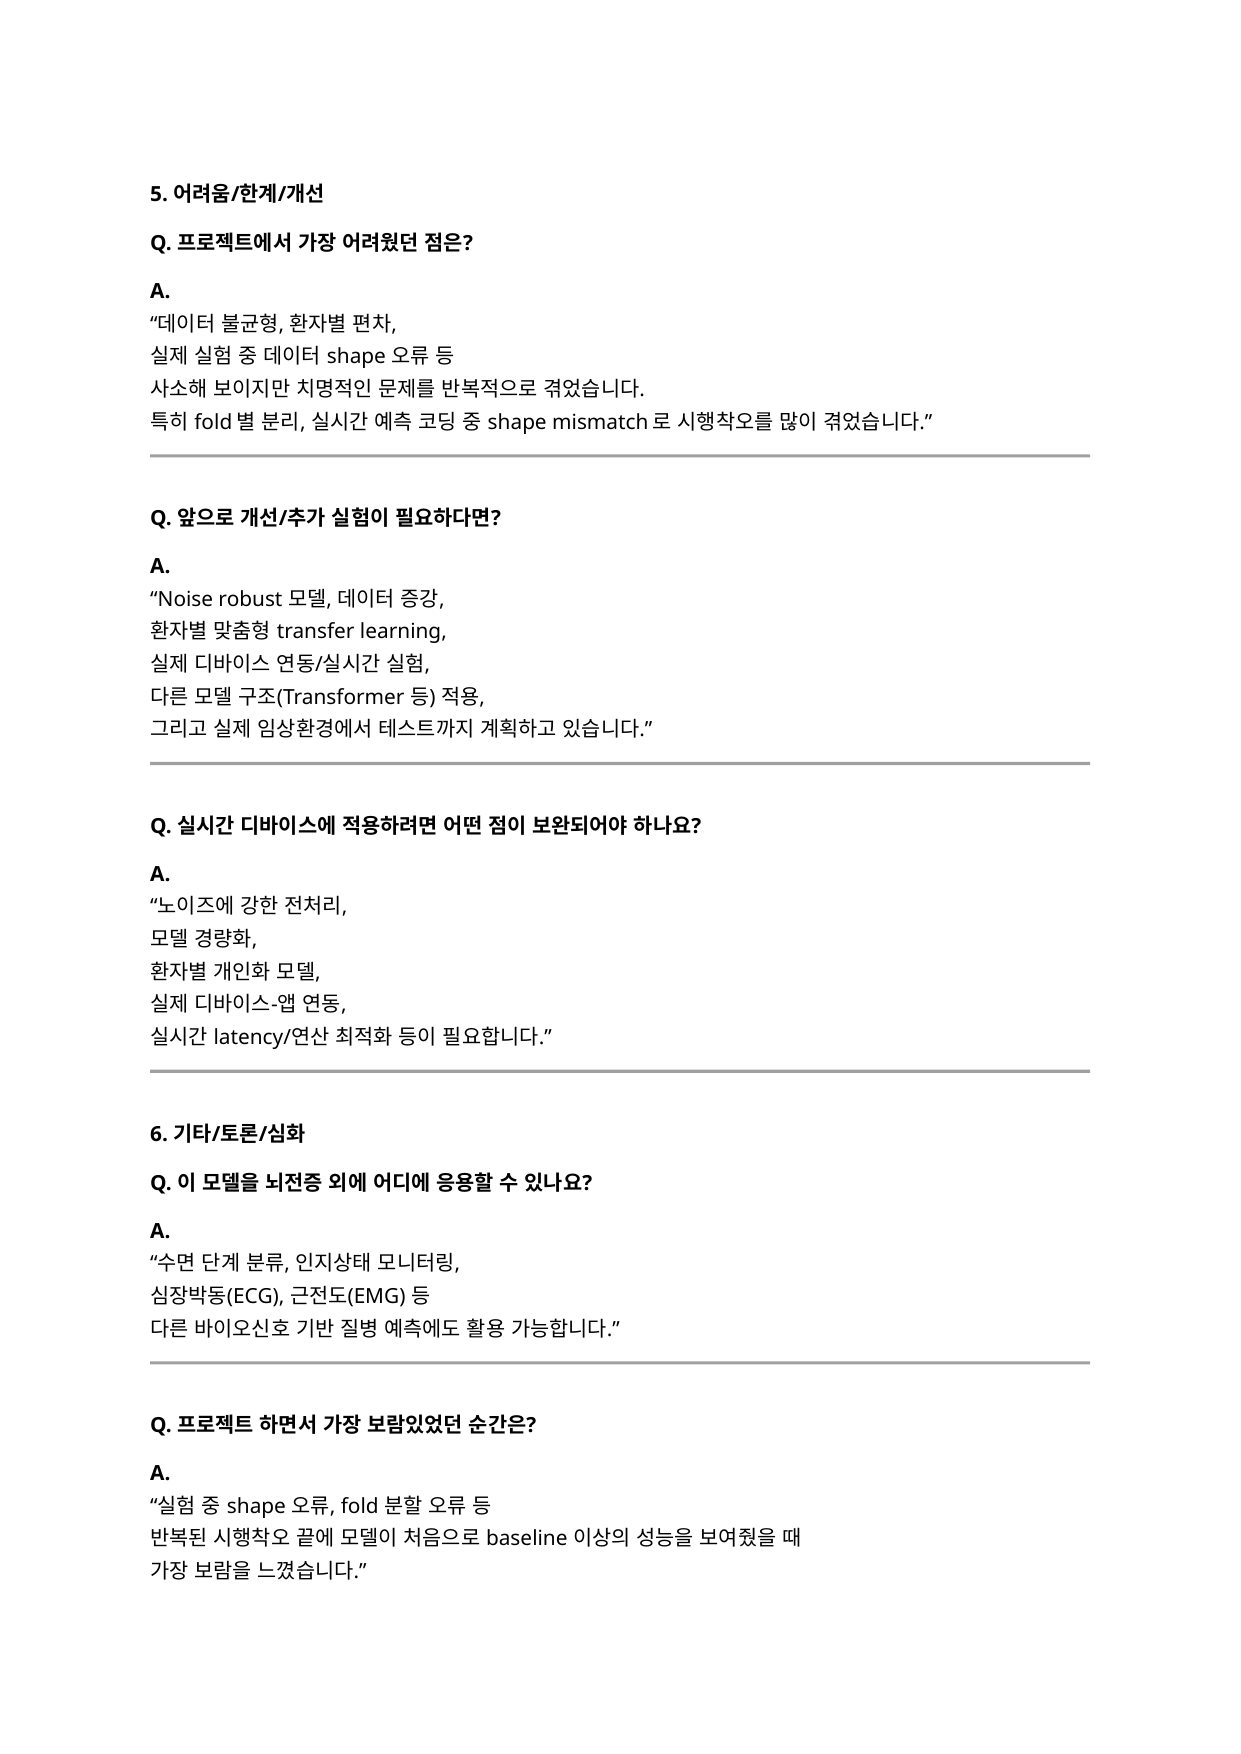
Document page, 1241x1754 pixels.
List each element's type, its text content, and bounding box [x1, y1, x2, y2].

text Q. 실시간 디바이스에 적용하려면 어떤 점이 보완되어야 하나요? [150, 809, 1090, 839]
text A. “수면 단계 분류, 인지상태 모니터링, 심장박동(ECG), 근전도(EMG) 등 다른 바이오신호 기반 질병 예측에도 활용 가능합니다.” [150, 1216, 1090, 1342]
text A. “Noise robust 모델, 데이터 증강, 환자별 맞춤형 transfer learning, 실제 디바이스 연동/실시간 실험, 다른 모델 구조(Transformer 등) 적용, 그리고 실제 임상환경에서 테스트까지 계획하고 있습니다.” [150, 551, 1090, 743]
text A. “실험 중 shape 오류, fold 분할 오류 등 반복된 시행착오 끝에 모델이 처음으로 baseline 이상의 성능을 보여줬을 때 가장 보람을 느꼈습니다.” [150, 1458, 1090, 1584]
text A. “데이터 불균형, 환자별 편차, 실제 실험 중 데이터 shape 오류 등 사소해 보이지만 치명적인 문제를 반복적으로 겪었습니다. 특히 fold별 분리, 실시간 예측 코딩 중 shape mismatch로 시행착오를 많이 겪었습니다.” [150, 276, 1090, 435]
text 6. 기타/토론/심화 [150, 1117, 1090, 1147]
text Q. 이 모델을 뇌전증 외에 어디에 응용할 수 있나요? [150, 1166, 1090, 1197]
text Q. 앞으로 개선/추가 실험이 필요하다면? [150, 502, 1090, 532]
text 5. 어려움/한계/개선 [150, 177, 1090, 207]
text Q. 프로젝트에서 가장 어려웠던 점은? [150, 227, 1090, 257]
text A. “노이즈에 강한 전처리, 모델 경량화, 환자별 개인화 모델, 실제 디바이스-앱 연동, 실시간 latency/연산 최적화 등이 필요합니다.” [150, 859, 1090, 1051]
text Q. 프로젝트 하면서 가장 보람있었던 순간은? [150, 1409, 1090, 1439]
